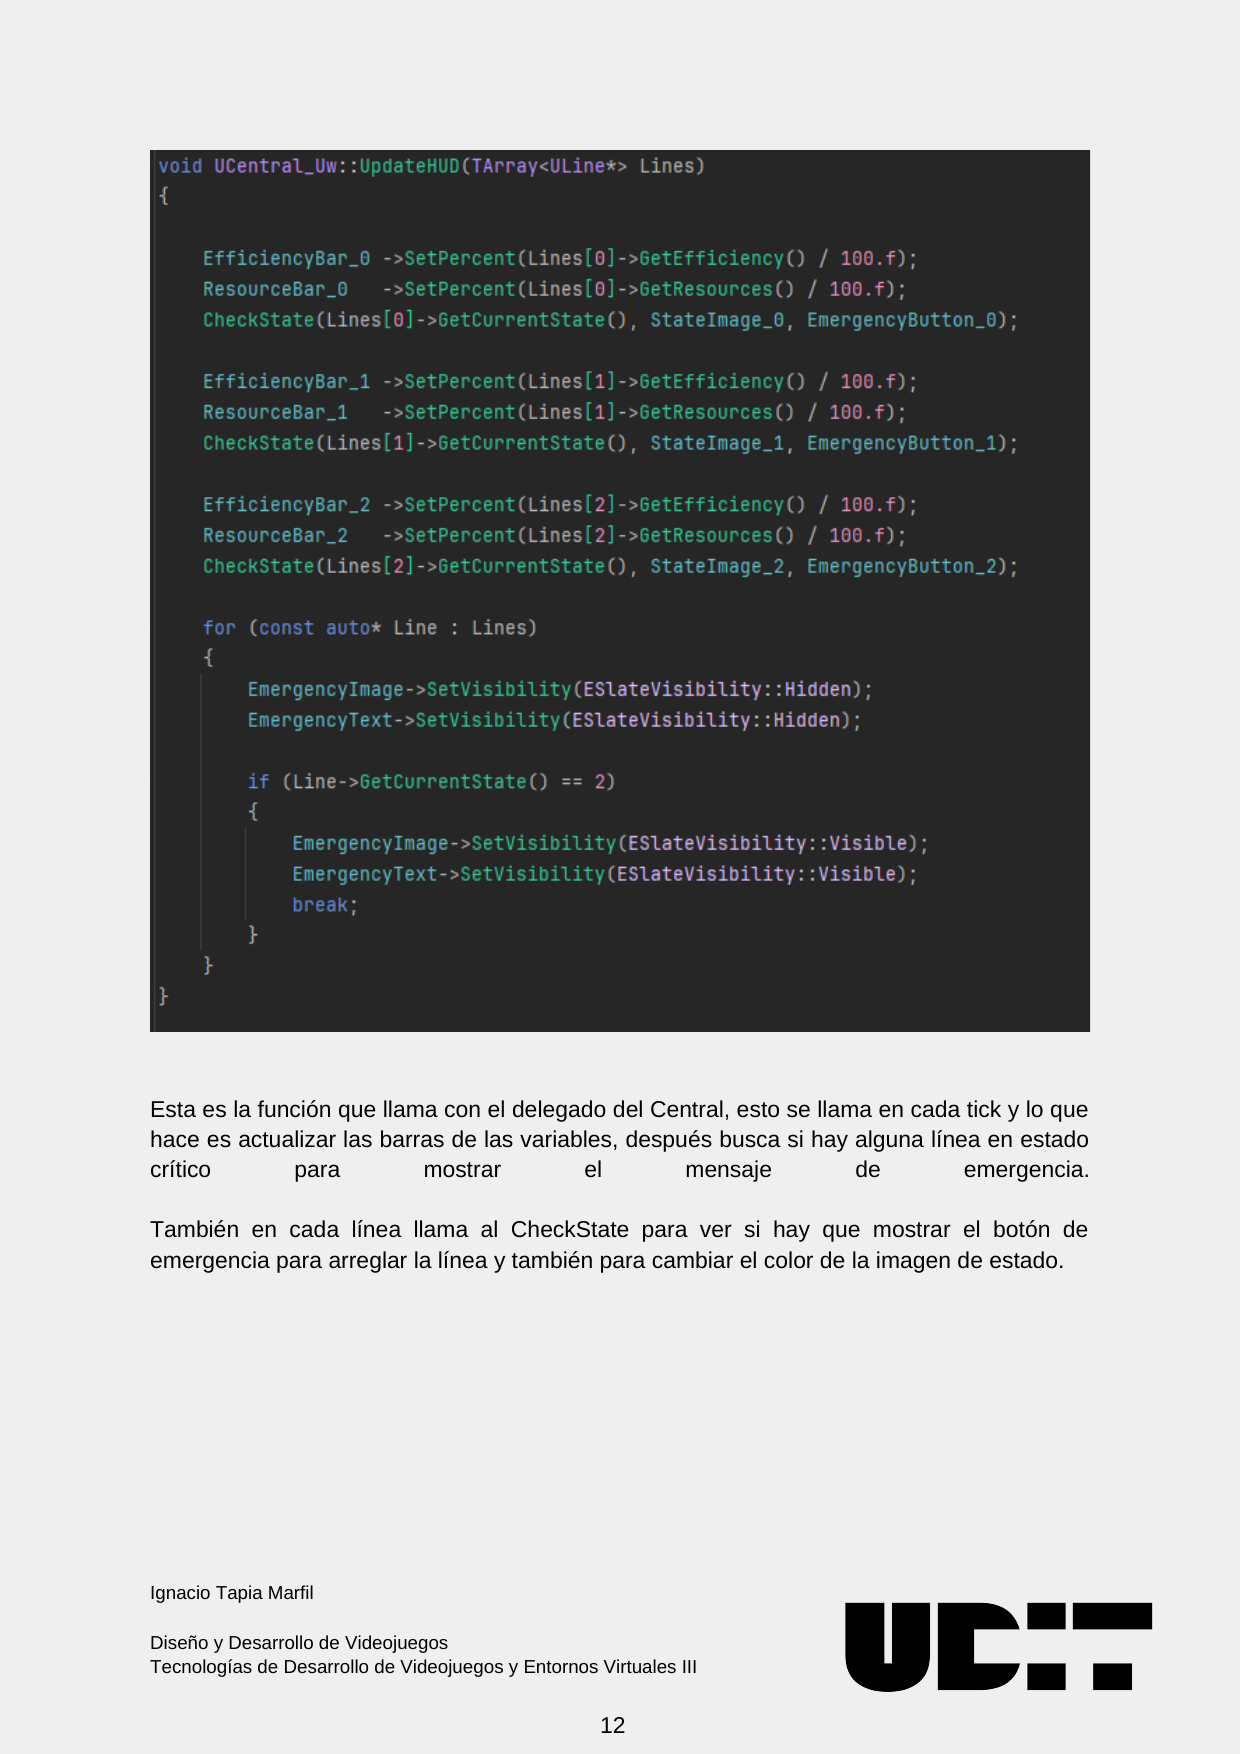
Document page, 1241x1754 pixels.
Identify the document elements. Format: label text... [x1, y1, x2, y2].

picture [845, 1602, 1153, 1692]
text Esta es la función que llama con el delegado del Central, esto se llama en cada tick y lo que hace es actualizar las barras de las variables, después busca si hay alguna línea en estado crítico para mostrar el mensaje de emergencia. También en cada línea llama al CheckState para ver si hay que mostrar el botón de emergencia para arreglar la línea y también para cambiar el color de la imagen de estado. [150, 1096, 1090, 1273]
picture [150, 150, 1091, 1032]
